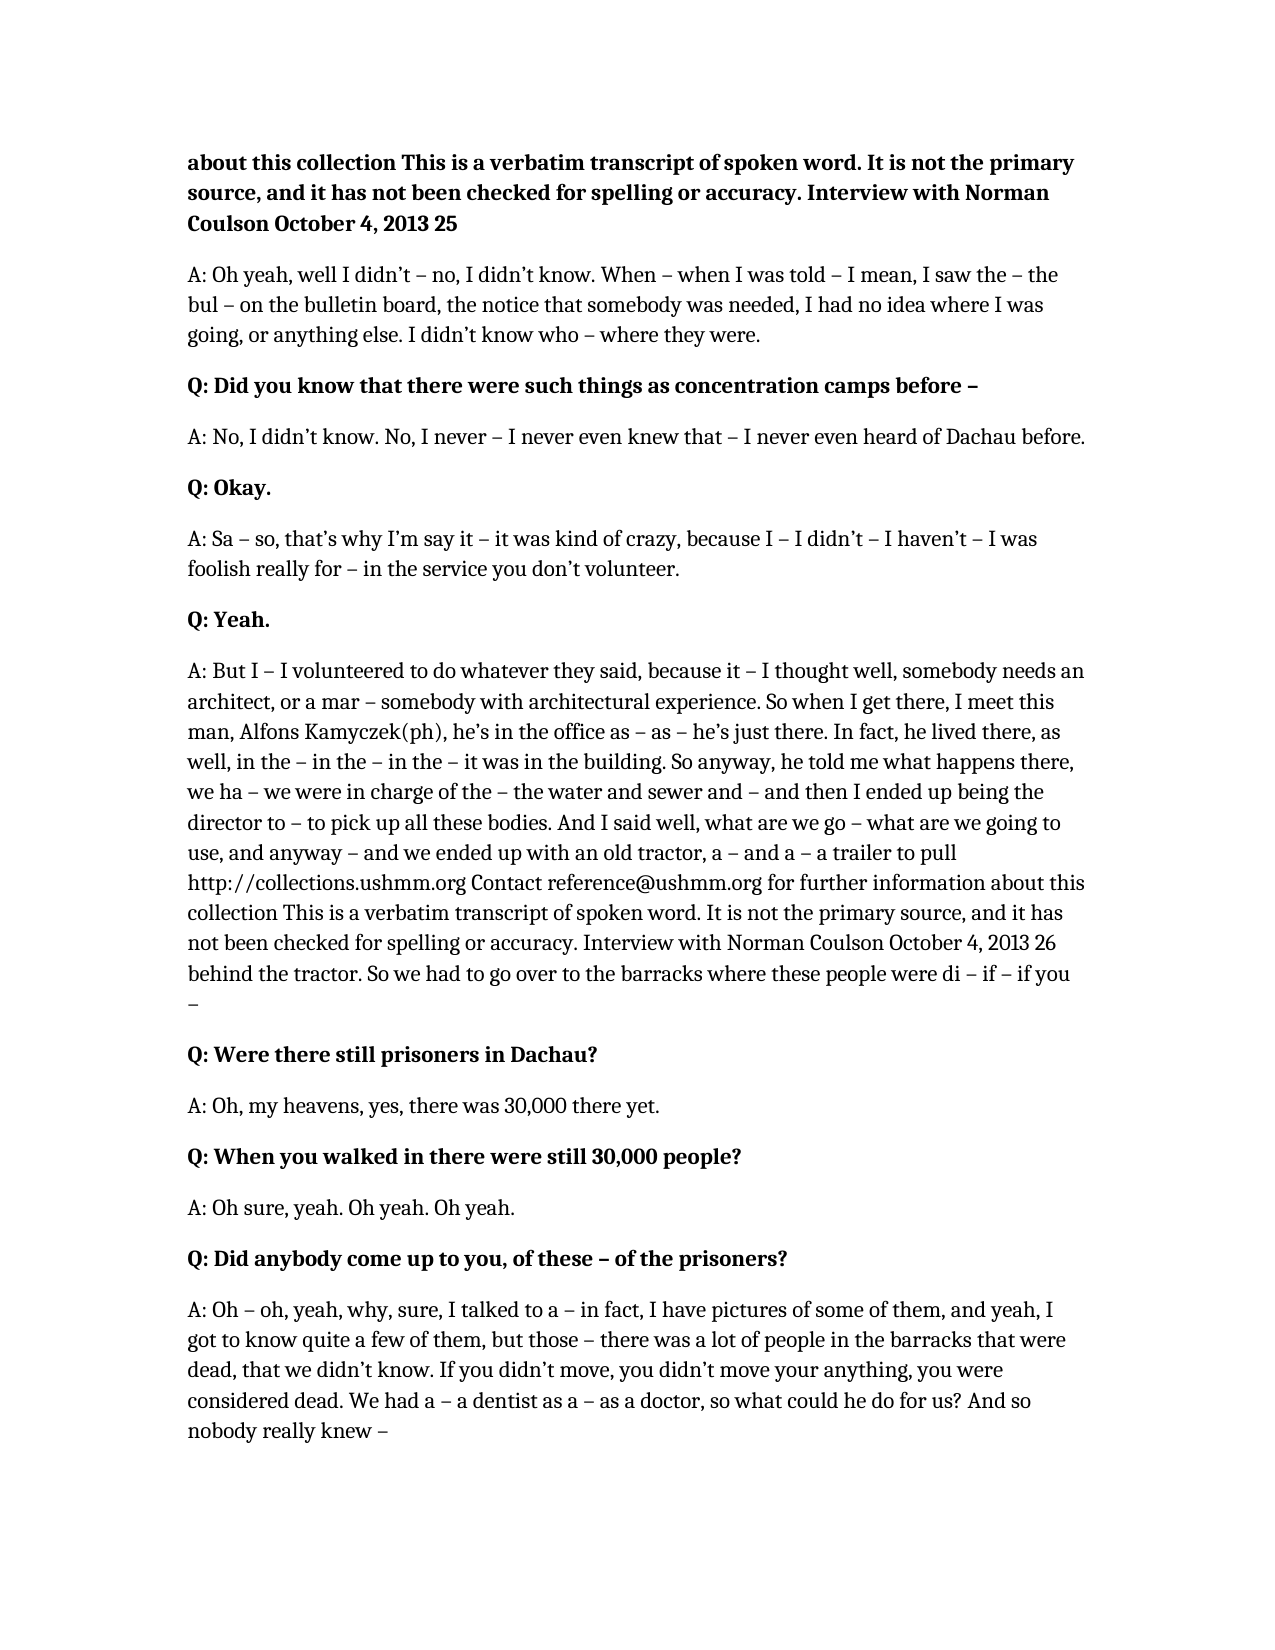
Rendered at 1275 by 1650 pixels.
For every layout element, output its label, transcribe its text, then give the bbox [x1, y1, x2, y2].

text A: Oh, my heavens, yes, there was 30,000 there yet. [187, 1093, 1087, 1119]
text A: But I – I volunteered to do whatever they said, because it – I thought well, somebody needs an architect, or a mar – somebody with architectural experience. So when I get there, I meet this man, Alfons Kamyczek(ph), he’s in the office as – as – he’s just there. In fact, he lived there, as well, in the – in the – in the – it was in the building. So anyway, he told me what happens there, we ha – we were in charge of the – the water and sewer and – and then I ended up being the director to – to pick up all these bodies. And I said well, what are we go – what are we going to use, and anyway – and we ended up with an old tractor, a – and a – a trailer to pull http://collections.ushmm.org Contact reference@ushmm.org for further information about this collection This is a verbatim transcript of spoken word. It is not the primary source, and it has not been checked for spelling or accuracy. Interview with Norman Coulson October 4, 2013 26 behind the tractor. So we had to go over to the barracks where these people were di – if – if you – [187, 658, 1087, 1017]
text A: Oh yeah, well I didn’t – no, I didn’t know. When – when I was told – I mean, I saw the – the bul – on the bulletin board, the notice that somebody was needed, I had no idea where I was going, or anything else. I didn’t know who – where they were. [187, 261, 1087, 348]
text Q: Did anybody come up to you, of these – of the prisoners? [187, 1246, 1087, 1272]
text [187, 150, 1087, 237]
text Q: Did you know that there were such things as concentration camps before – [187, 373, 1087, 399]
text A: Sa – so, that’s why I’m say it – it was kind of crazy, because I – I didn’t – I haven’t – I was foolish really for – in the service you don’t volunteer. [187, 526, 1087, 583]
text A: Oh sure, yeah. Oh yeah. Oh yeah. [187, 1195, 1087, 1221]
text A: No, I didn’t know. No, I never – I never even knew that – I never even heard of Dachau before. [187, 424, 1087, 450]
text Q: Yeah. [187, 607, 1087, 634]
text Q: Okay. [187, 475, 1087, 501]
text Q: When you walked in there were still 30,000 people? [187, 1144, 1087, 1170]
text A: Oh – oh, yeah, why, sure, I talked to a – in fact, I have pictures of some of them, and yeah, I got to know quite a few of them, but those – there was a lot of people in the barracks that were dead, that we didn’t know. If you didn’t move, you didn’t move your anything, you were considered dead. We had a – a dentist as a – as a doctor, so what could he do for us? And so nobody really knew – [187, 1297, 1087, 1444]
text Q: Were there still prisoners in Dachau? [187, 1042, 1087, 1068]
